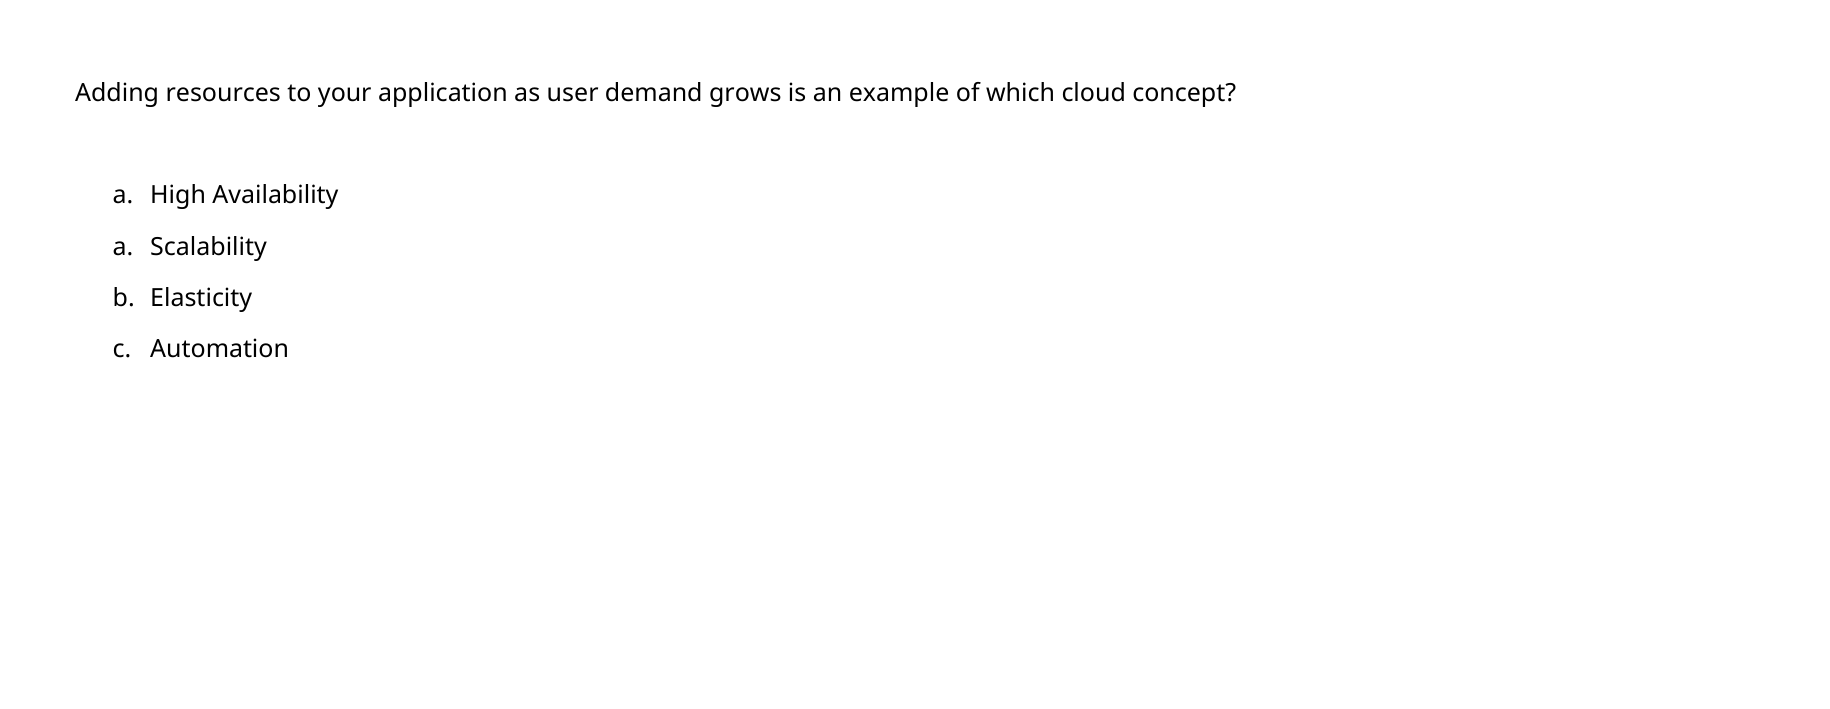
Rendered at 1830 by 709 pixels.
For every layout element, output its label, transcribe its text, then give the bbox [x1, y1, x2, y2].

text Adding resources to your application as user demand grows is an example of which cloud concept? [75, 75, 1754, 109]
list Scalability [112, 228, 1754, 262]
list Automation [112, 330, 1754, 364]
list High Availability [112, 177, 1754, 211]
list Elasticity [112, 279, 1754, 313]
